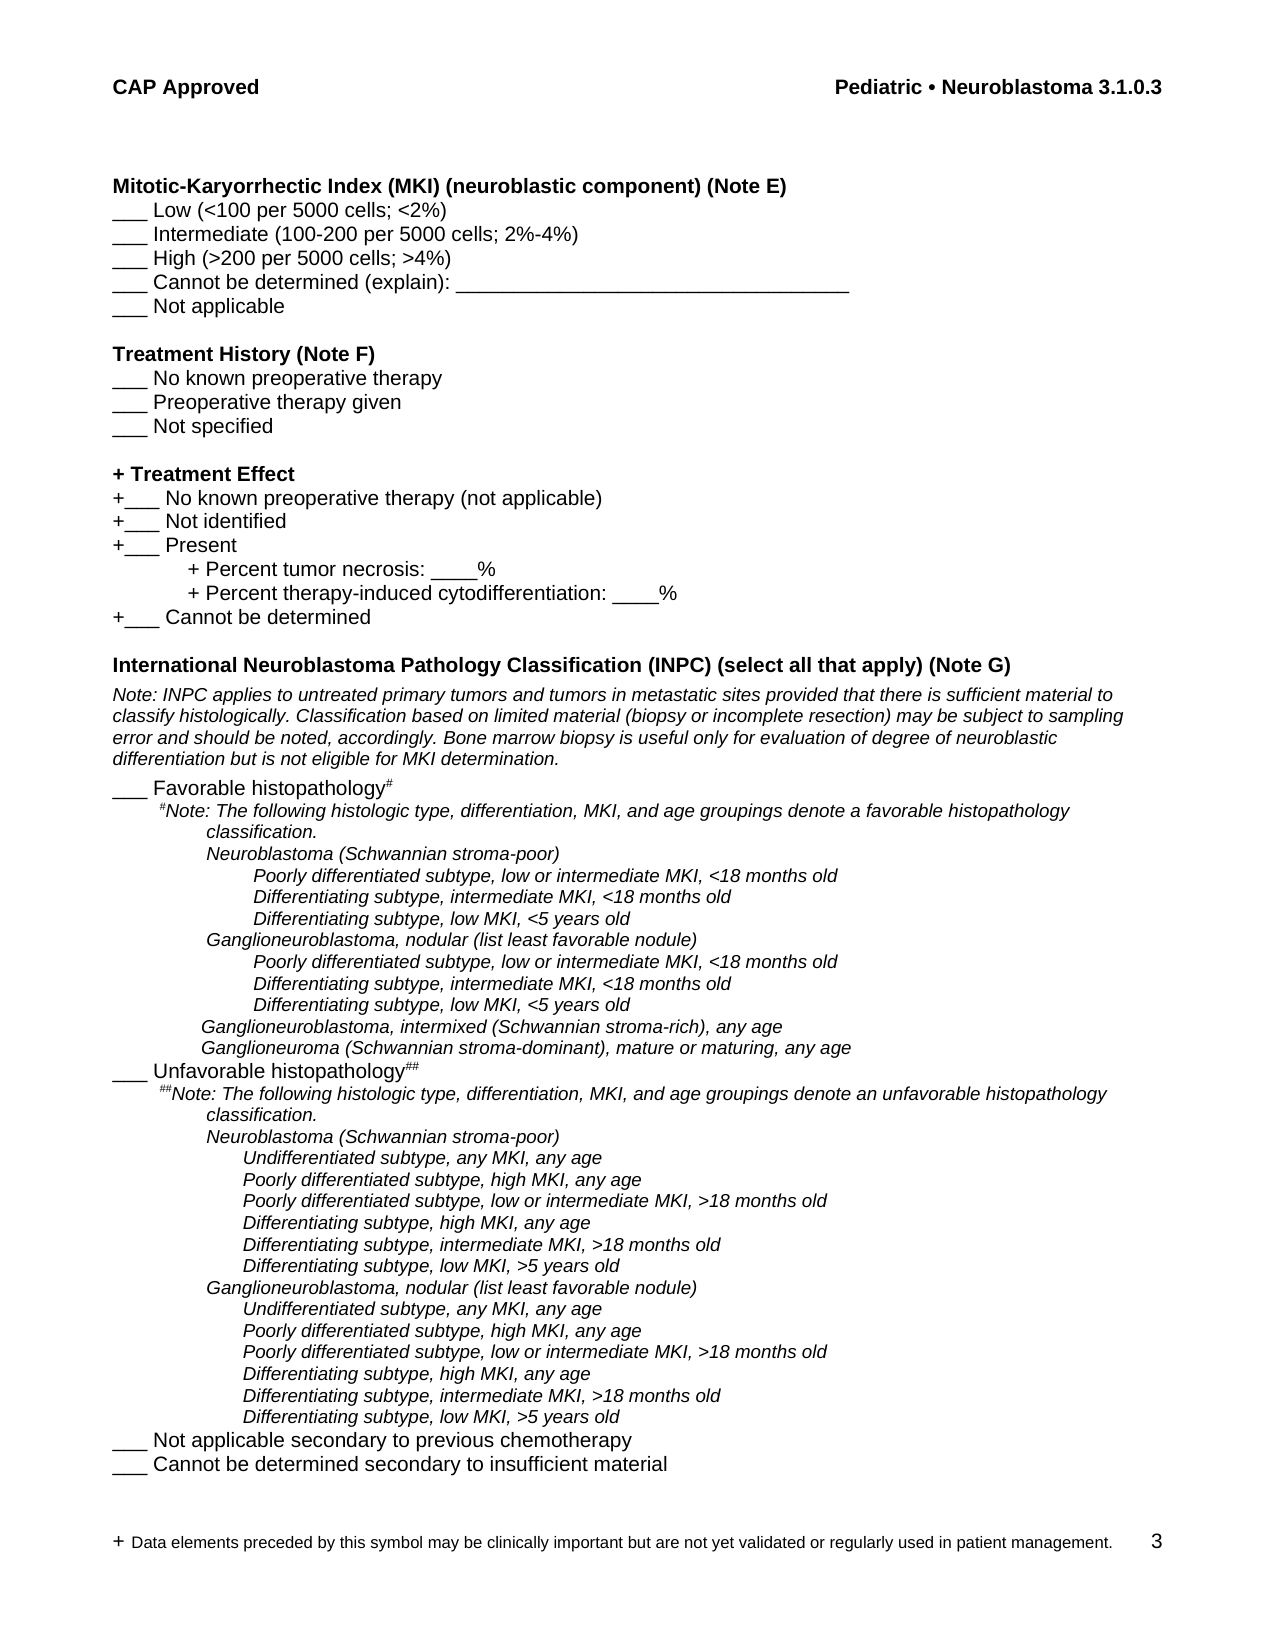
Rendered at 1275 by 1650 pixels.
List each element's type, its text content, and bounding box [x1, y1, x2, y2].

text Differentiating subtype, intermediate MKI, <18 months old [206, 886, 1162, 908]
subtitle Ganglioneuroma (Schwannian stroma-dominant), mature or maturing, any age [159, 1037, 1162, 1058]
text Differentiating subtype, high MKI, any age [206, 1212, 1162, 1233]
text Undifferentiated subtype, any MKI, any age [206, 1298, 1162, 1320]
text + Percent tumor necrosis: ____% [112, 557, 1162, 581]
text Undifferentiated subtype, any MKI, any age [206, 1147, 1162, 1169]
text ##Note: The following histologic type, differentiation, MKI, and age groupings denote an unfavorable histopathology classification. [159, 1082, 1162, 1126]
text Poorly differentiated subtype, high MKI, any age [206, 1169, 1162, 1190]
text +___ Cannot be determined [112, 605, 1162, 629]
text ___ Low (<100 per 5000 cells; <2%) [112, 198, 1162, 222]
text Poorly differentiated subtype, low or intermediate MKI, <18 months old [206, 951, 1162, 972]
text ___ Not applicable [112, 294, 1162, 318]
text Mitotic-Karyorrhectic Index (MKI) (neuroblastic component) (Note E) [112, 174, 1162, 198]
text Differentiating subtype, intermediate MKI, <18 months old [206, 972, 1162, 994]
text Differentiating subtype, low MKI, <5 years old [206, 994, 1162, 1015]
text Differentiating subtype, high MKI, any age [206, 1363, 1162, 1384]
text Poorly differentiated subtype, low or intermediate MKI, >18 months old [206, 1341, 1162, 1363]
text ___ Favorable histopathology# [112, 776, 1162, 800]
text +___ Present [112, 533, 1162, 557]
text Poorly differentiated subtype, low or intermediate MKI, <18 months old [206, 864, 1162, 886]
text ___ Cannot be determined secondary to insufficient material [112, 1451, 1162, 1475]
text Differentiating subtype, low MKI, >5 years old [206, 1406, 1162, 1427]
text Poorly differentiated subtype, low or intermediate MKI, >18 months old [206, 1190, 1162, 1212]
text Differentiating subtype, intermediate MKI, >18 months old [206, 1233, 1162, 1255]
text ___ Preoperative therapy given [112, 389, 1162, 413]
text Treatment History (Note F) [112, 342, 1162, 366]
text ___ No known preoperative therapy [112, 366, 1162, 389]
text +___ No known preoperative therapy (not applicable) [112, 485, 1162, 509]
text Neuroblastoma (Schwannian stroma-poor) [159, 843, 1162, 864]
text Note: INPC applies to untreated primary tumors and tumors in metastatic sites provided that there is sufficient material to classify histologically. Classification based on limited material (biopsy or incomplete resection) may be subject to sampling error and should be noted, accordingly. Bone marrow biopsy is useful only for evaluation of degree of neuroblastic differentiation but is not eligible for MKI determination. [112, 683, 1162, 769]
text + Treatment Effect [112, 461, 1162, 485]
text Differentiating subtype, low MKI, >5 years old [206, 1255, 1162, 1277]
text Differentiating subtype, intermediate MKI, >18 months old [206, 1384, 1162, 1406]
text ___ Cannot be determined (explain): __________________________________ [112, 270, 1162, 294]
text ___ Not applicable secondary to previous chemotherapy [112, 1427, 1162, 1451]
text Ganglioneuroblastoma, nodular (list least favorable nodule) [206, 1277, 1162, 1298]
text Ganglioneuroblastoma, nodular (list least favorable nodule) [159, 929, 1162, 951]
text Differentiating subtype, low MKI, <5 years old [206, 908, 1162, 929]
subtitle ___ Unfavorable histopathology## [112, 1058, 1162, 1082]
subtitle ___ High (>200 per 5000 cells; >4%) [112, 246, 1162, 270]
text +___ Not identified [112, 509, 1162, 533]
text International Neuroblastoma Pathology Classification (INPC) (select all that apply) (Note G) [112, 653, 1162, 677]
text + Percent therapy-induced cytodifferentiation: ____% [112, 581, 1162, 605]
text Neuroblastoma (Schwannian stroma-poor) [206, 1126, 1162, 1147]
text #Note: The following histologic type, differentiation, MKI, and age groupings denote a favorable histopathology classification. [159, 800, 1162, 843]
text ___ Not specified [112, 413, 1162, 437]
text Poorly differentiated subtype, high MKI, any age [206, 1320, 1162, 1341]
text ___ Intermediate (100-200 per 5000 cells; 2%-4%) [112, 222, 1162, 246]
text Ganglioneuroblastoma, intermixed (Schwannian stroma-rich), any age [159, 1015, 1162, 1037]
